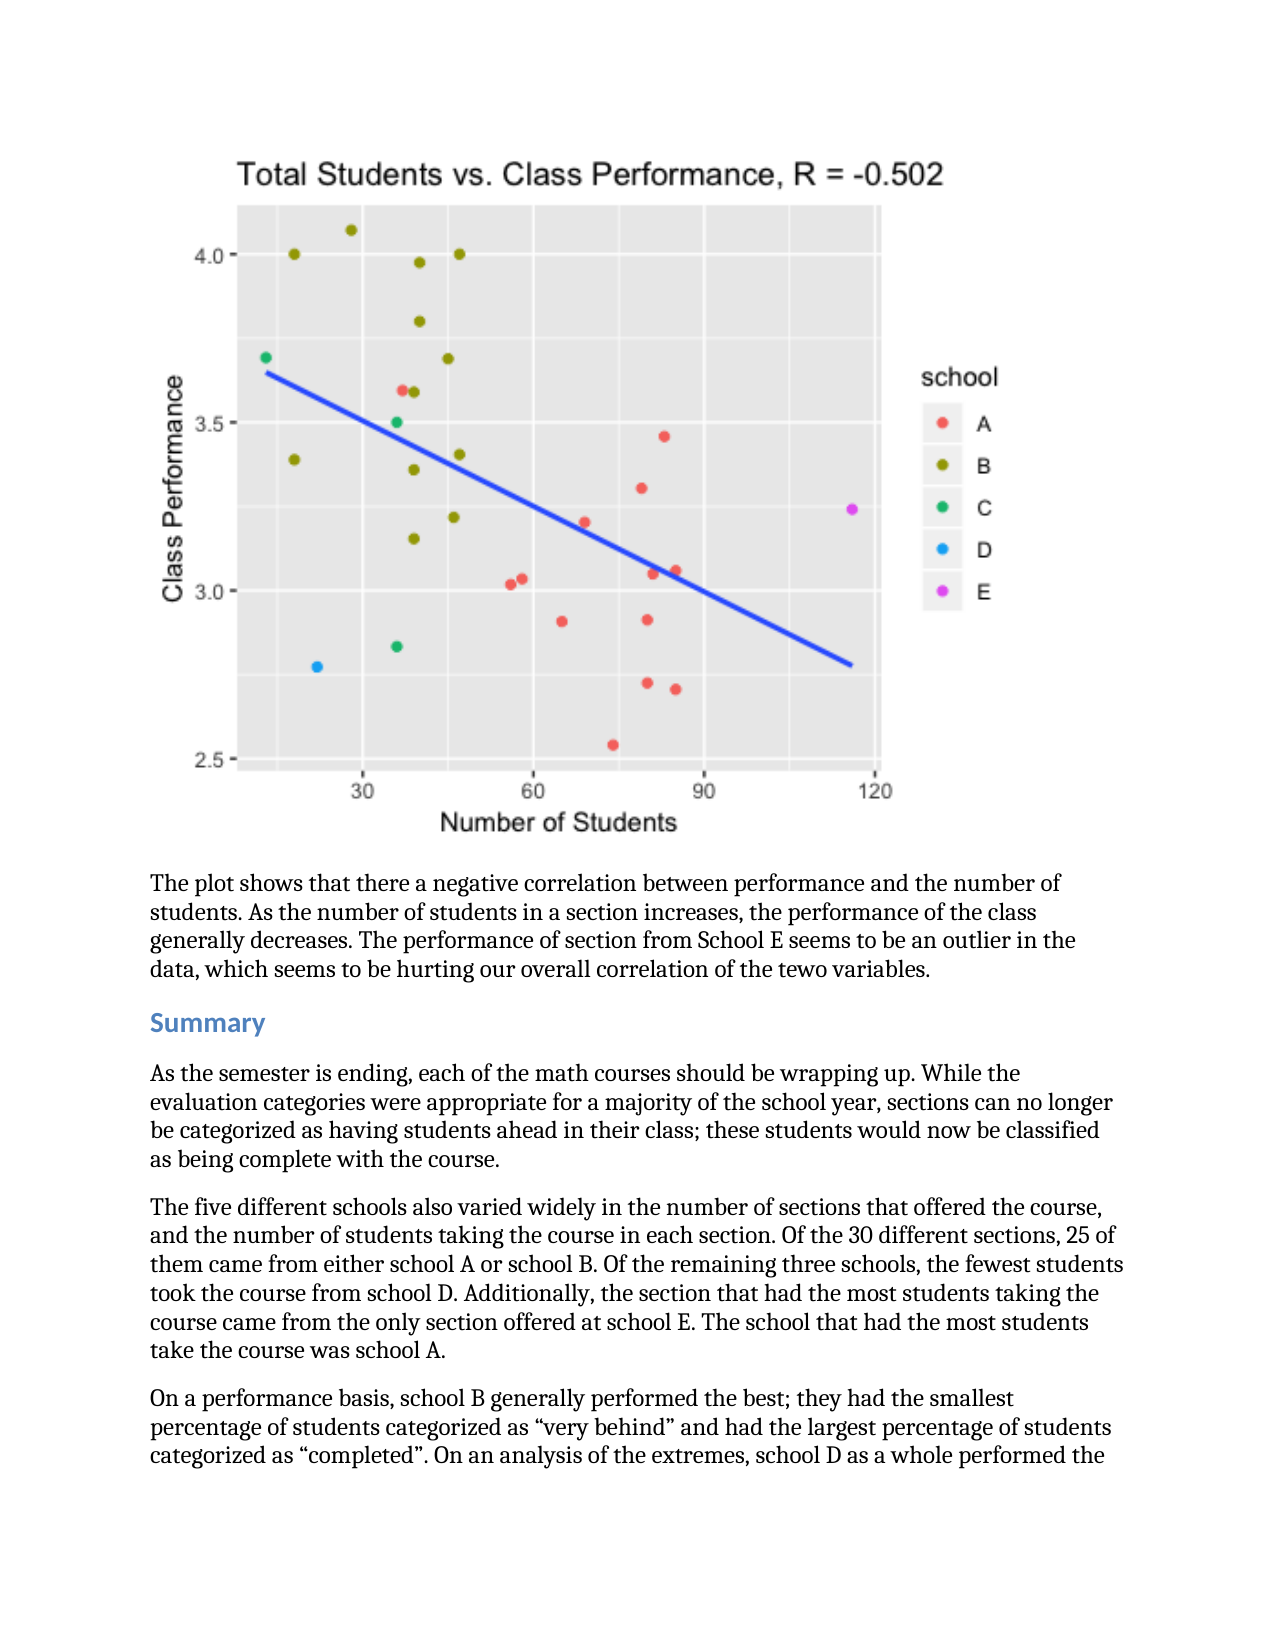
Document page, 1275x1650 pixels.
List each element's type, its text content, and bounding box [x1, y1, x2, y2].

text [150, 1384, 1125, 1470]
text As the semester is ending, each of the math courses should be wrapping up. While the evaluation categories were appropriate for a majority of the school year, sections can no longer be categorized as having students ahead in their class; these students would now be classified as being complete with the course. [150, 1059, 1125, 1174]
text The plot shows that there a negative correlation between performance and the number of students. As the number of students in a section increases, the performance of the class generally decreases. The performance of section from School E seems to be an outlier in the data, which seems to be hurting our overall correlation of the tewo variables. [150, 869, 1125, 984]
picture [150, 150, 1025, 850]
subtitle Summary [150, 1004, 1125, 1040]
text The five different schools also varied widely in the number of sections that offered the course, and the number of students taking the course in each section. Of the 30 different sections, 25 of them came from either school A or school B. Of the remaining three schools, the fewest students took the course from school D. Additionally, the section that had the most students taking the course came from the only section offered at school E. The school that had the most students take the course was school A. [150, 1193, 1125, 1365]
